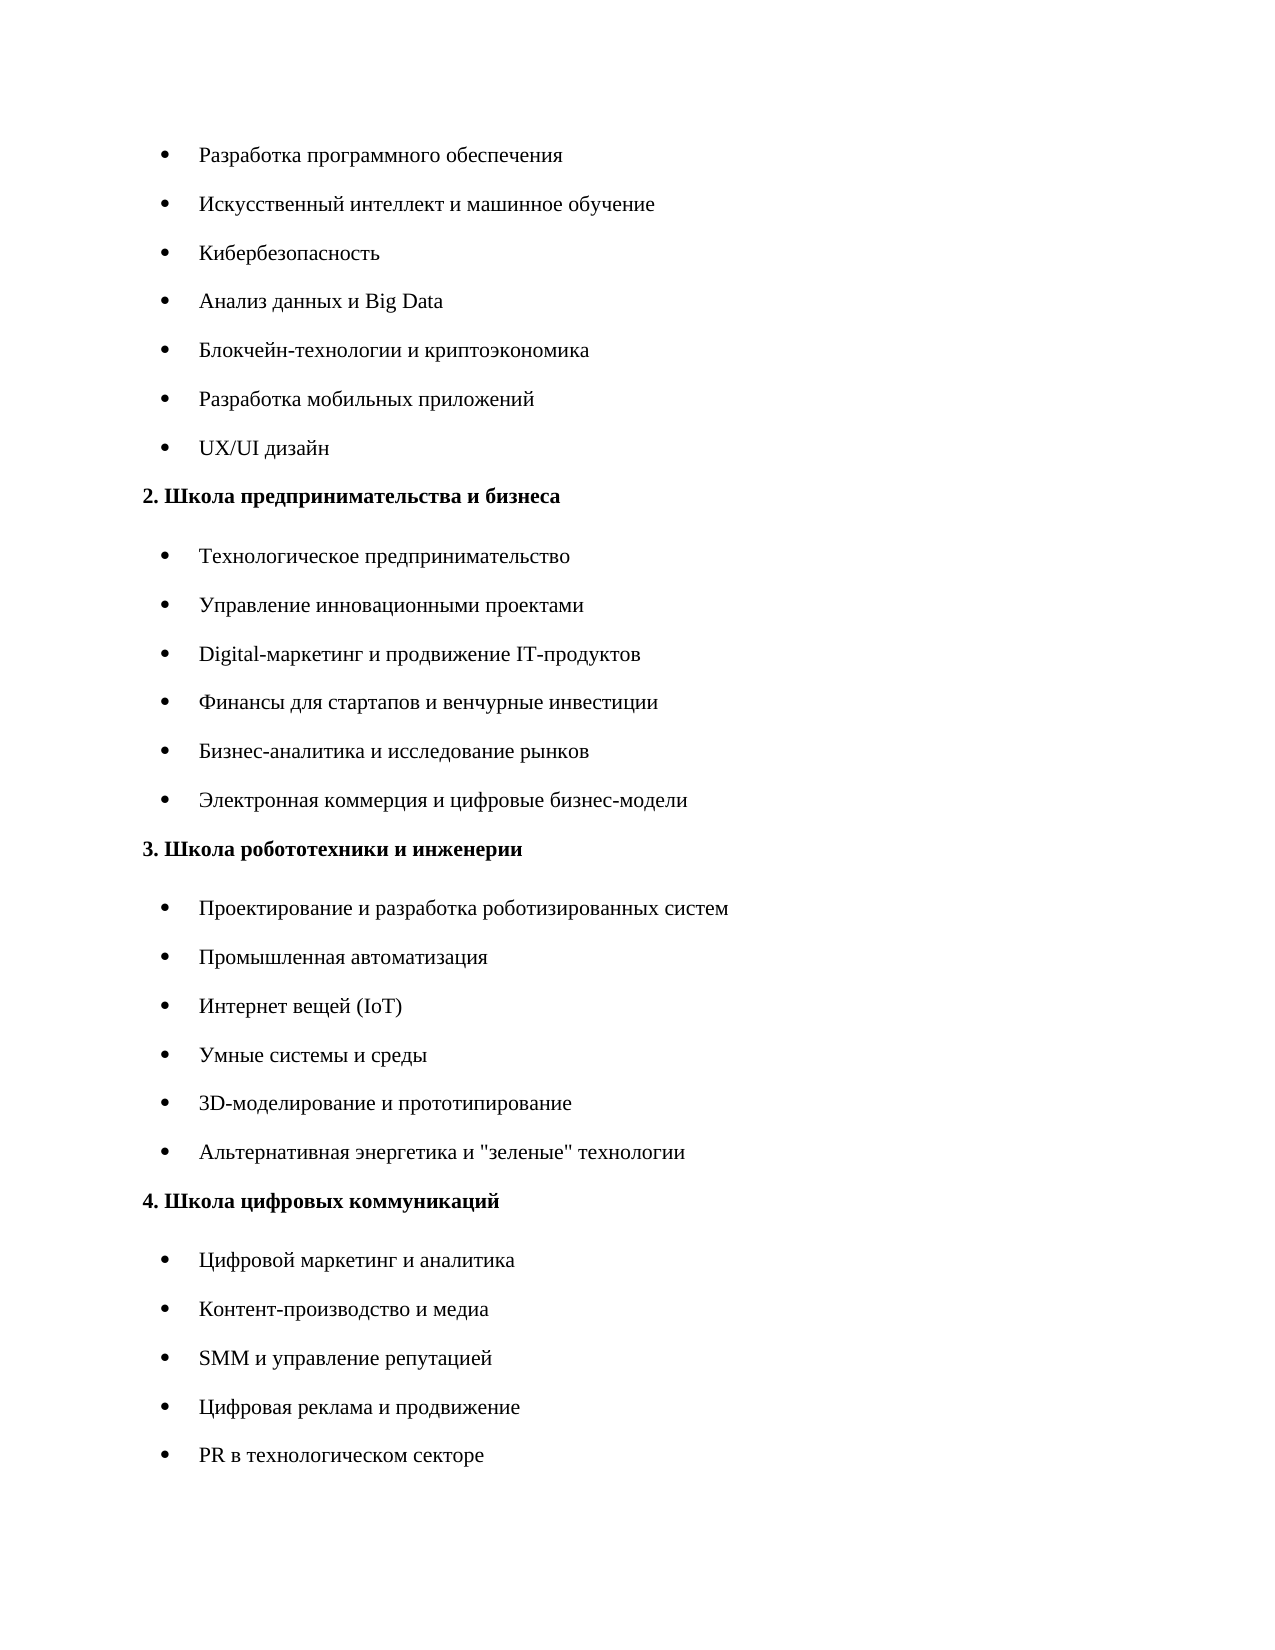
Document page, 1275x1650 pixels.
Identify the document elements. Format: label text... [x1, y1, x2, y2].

list 3D-моделирование и прототипирование [161, 1090, 1133, 1116]
list Интернет вещей (IoT) [161, 993, 1133, 1018]
list Блокчейн-технологии и криптоэкономика [161, 337, 1133, 362]
list SMM и управление репутацией [161, 1345, 1133, 1370]
list Управление инновационными проектами [161, 592, 1133, 617]
text 3. Школа робототехники и инженерии [142, 836, 1133, 861]
list Разработка программного обеспечения [161, 142, 1133, 167]
list Альтернативная энергетика и "зеленые" технологии [161, 1139, 1133, 1164]
list Digital-маркетинг и продвижение IT-продуктов [161, 641, 1133, 666]
list Цифровой маркетинг и аналитика [161, 1247, 1133, 1273]
list Проектирование и разработка роботизированных систем [161, 895, 1133, 921]
list Финансы для стартапов и венчурные инвестиции [161, 689, 1133, 714]
list Бизнес-аналитика и исследование рынков [161, 738, 1133, 763]
list Умные системы и среды [161, 1042, 1133, 1067]
list Электронная коммерция и цифровые бизнес-модели [161, 787, 1133, 812]
list PR в технологическом секторе [161, 1442, 1133, 1468]
list Анализ данных и Big Data [161, 288, 1133, 314]
list Кибербезопасность [161, 240, 1133, 265]
list Промышленная автоматизация [161, 944, 1133, 969]
text 2. Школа предпринимательства и бизнеса [142, 483, 1133, 509]
list Контент-производство и медиа [161, 1296, 1133, 1321]
list Искусственный интеллект и машинное обучение [161, 191, 1133, 216]
list Технологическое предпринимательство [161, 543, 1133, 568]
text 4. Школа цифровых коммуникаций [142, 1188, 1133, 1213]
list Цифровая реклама и продвижение [161, 1394, 1133, 1419]
list Разработка мобильных приложений [161, 386, 1133, 411]
list UX/UI дизайн [161, 435, 1133, 460]
